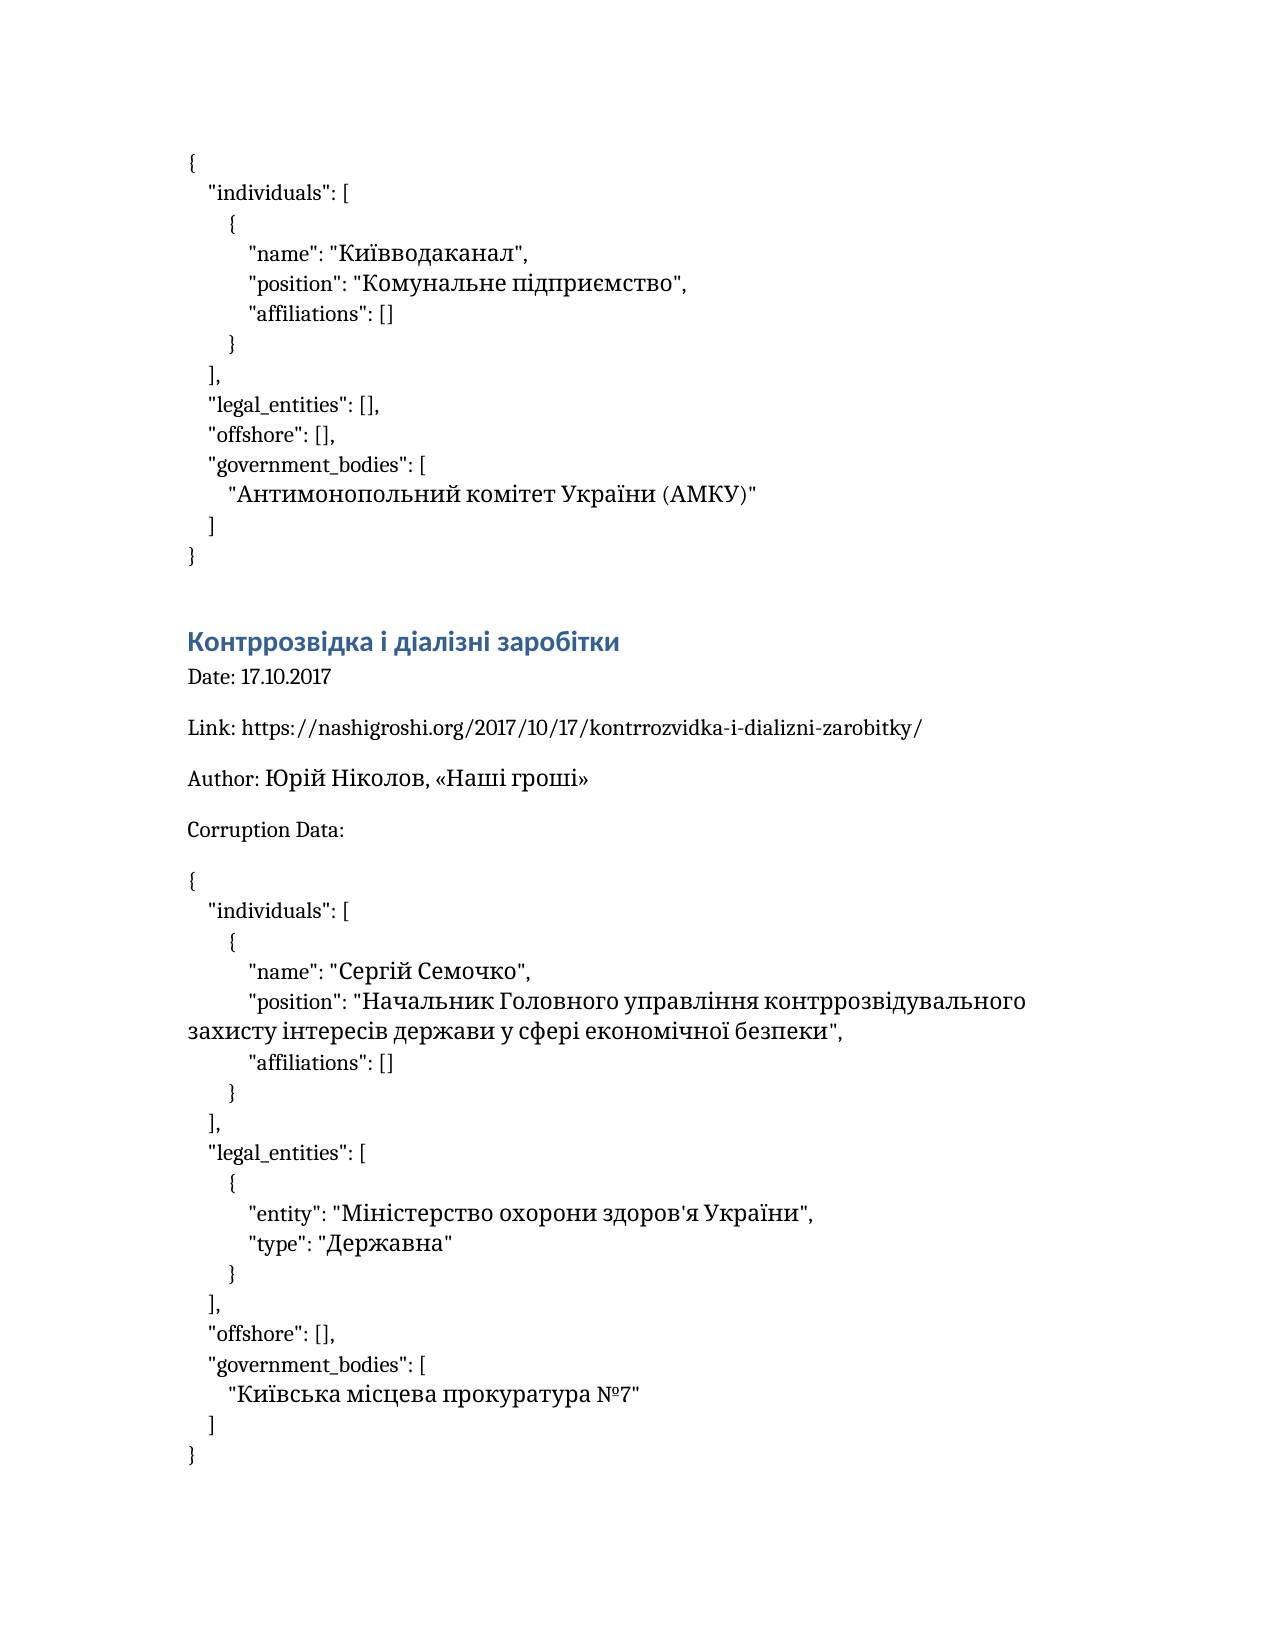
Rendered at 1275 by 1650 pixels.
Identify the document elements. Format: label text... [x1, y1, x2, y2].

subtitle Контррозвідка і діалізні заробітки [187, 623, 1087, 658]
text { "individuals": [ { "name": "Київводаканал", "position": "Комунальне підприємство", "affiliations": [] } ], "legal_entities": [], "offshore": [], "government_bodies": [ "Антимонопольний комітет України (АМКУ)" ] } [187, 150, 1087, 569]
text { "individuals": [ { "name": "Сергій Семочко", "position": "Начальник Головного управління контррозвідувального захисту інтересів держави у сфері економічної безпеки", "affiliations": [] } ], "legal_entities": [ { "entity": "Міністерство охорони здоров'я України", "type": "Державна" } ], "offshore": [], "government_bodies": [ "Київська місцева прокуратура №7" ] } [187, 868, 1087, 1468]
text Link: https://nashigroshi.org/2017/10/17/kontrrozvidka-i-dializni-zarobitky/ [187, 715, 1087, 741]
text Date: 17.10.2017 [187, 664, 1087, 690]
text Author: Юрій Ніколов, «Наші гроші» [187, 766, 1087, 792]
text Corruption Data: [187, 817, 1087, 843]
